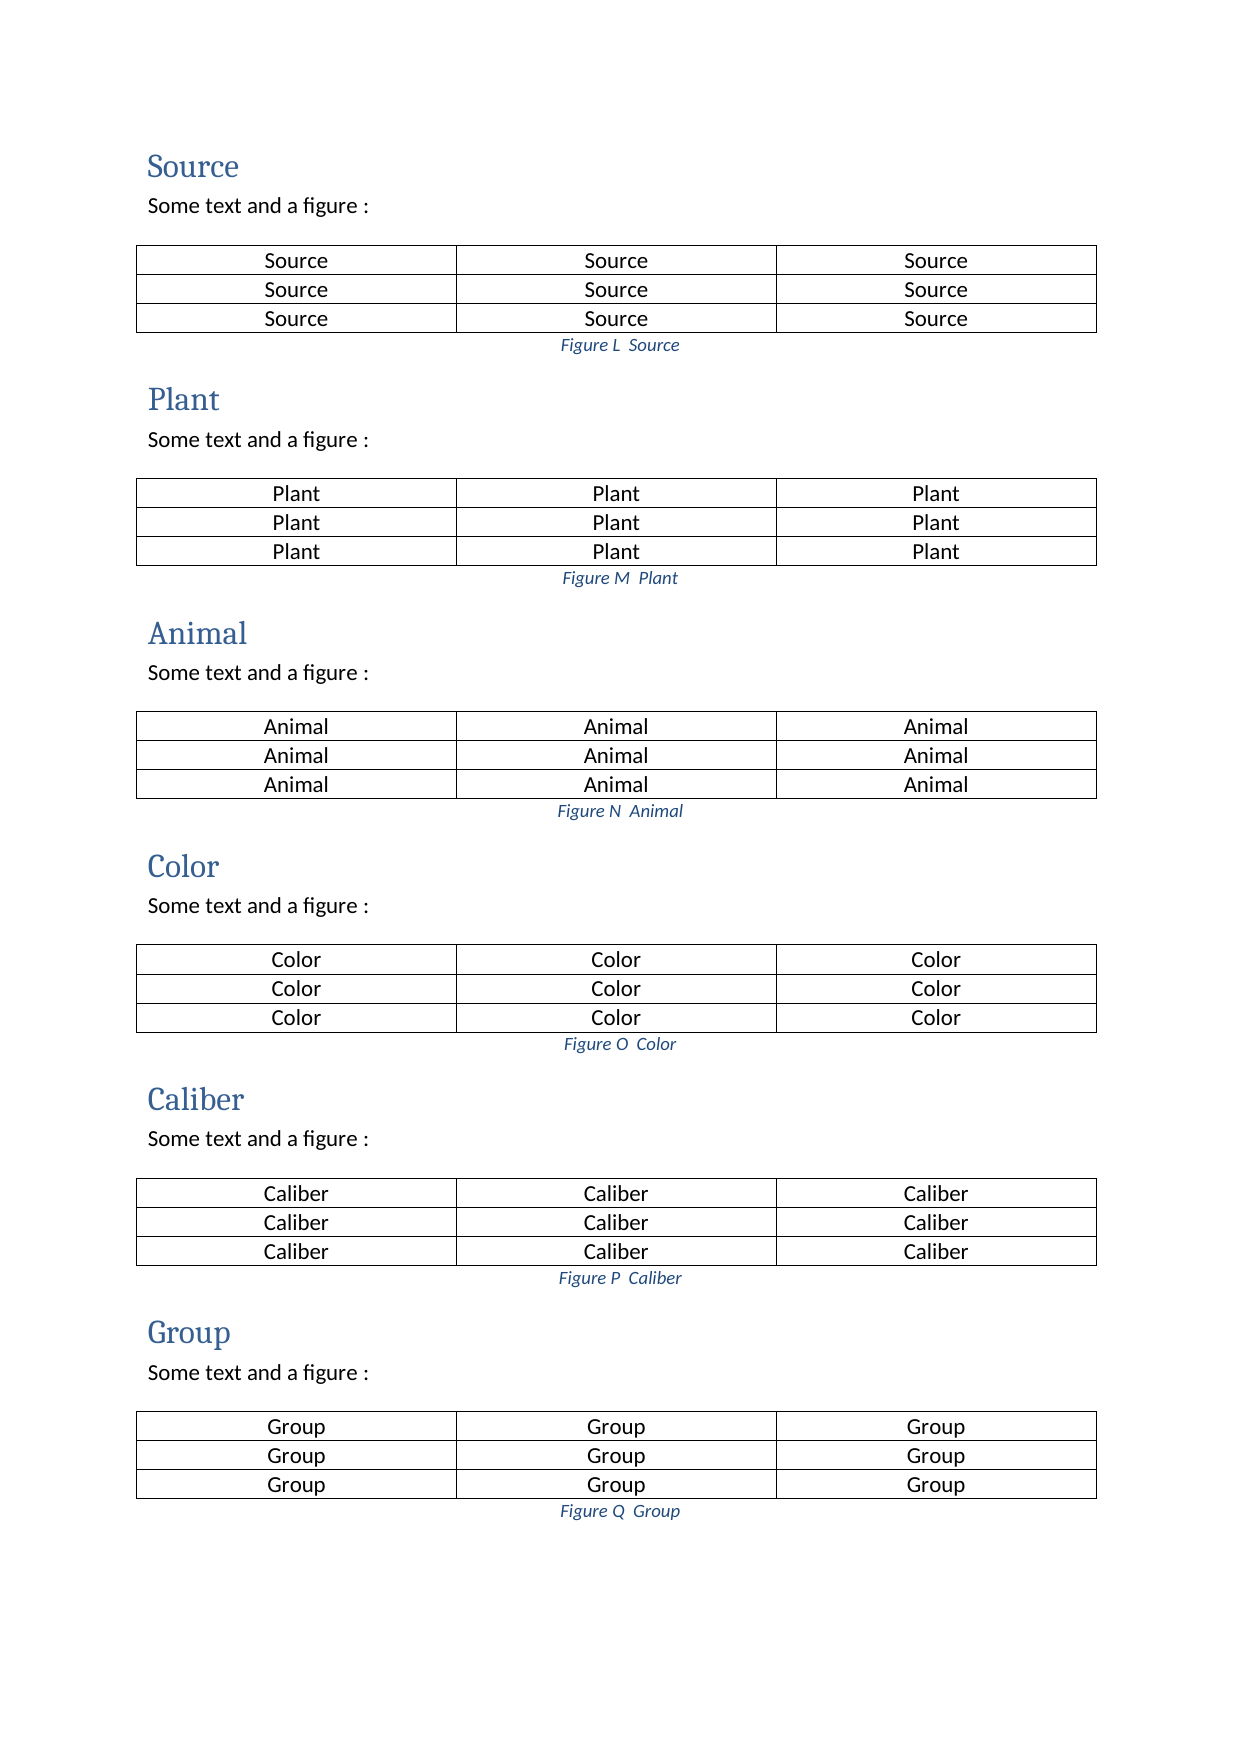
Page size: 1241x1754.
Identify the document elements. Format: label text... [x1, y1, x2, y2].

table_cell Animal [457, 770, 776, 798]
subtitle Source [148, 148, 1093, 186]
text Figure L Source [148, 333, 1093, 356]
text Some text and a figure : [148, 891, 1093, 919]
table_cell Source [457, 275, 776, 303]
table_cell Color [457, 975, 776, 1002]
table_cell Caliber [137, 1208, 456, 1236]
table_cell Caliber [777, 1237, 1096, 1265]
table_cell Plant [137, 537, 456, 565]
table_header Group [777, 1412, 1096, 1440]
table_header Animal [457, 712, 776, 740]
table_cell Animal [457, 741, 776, 769]
table_cell Plant [457, 508, 776, 536]
table_header Color [457, 945, 776, 973]
table_cell Color [777, 975, 1096, 1002]
table_header Caliber [137, 1179, 456, 1207]
table_header Plant [777, 479, 1096, 507]
subtitle Caliber [148, 1081, 1093, 1119]
table_header Caliber [777, 1179, 1096, 1207]
table_header Plant [137, 479, 456, 507]
table_header Source [137, 246, 456, 274]
subtitle Group [148, 1314, 1093, 1352]
table_header Color [777, 945, 1096, 973]
table_cell Source [777, 304, 1096, 332]
table_header Animal [777, 712, 1096, 740]
text Some text and a figure : [148, 658, 1093, 686]
table_cell Color [137, 975, 456, 1002]
table_cell Animal [777, 770, 1096, 798]
table_header Source [777, 246, 1096, 274]
table_cell Source [777, 275, 1096, 303]
subtitle Color [148, 847, 1093, 886]
table_cell Plant [777, 508, 1096, 536]
table_cell Animal [137, 741, 456, 769]
subtitle Animal [148, 614, 1093, 652]
text Some text and a figure : [148, 1124, 1093, 1153]
table_cell Group [777, 1470, 1096, 1498]
table_header Color [137, 945, 456, 973]
text Some text and a figure : [148, 425, 1093, 453]
text Figure P Caliber [148, 1266, 1093, 1289]
table_cell Source [457, 304, 776, 332]
table_header Plant [457, 479, 776, 507]
table_cell Plant [137, 508, 456, 536]
table_cell Color [777, 1004, 1096, 1032]
table_cell Color [137, 1004, 456, 1032]
table_cell Source [137, 304, 456, 332]
text Figure N Animal [148, 799, 1093, 822]
text Figure O Color [148, 1033, 1093, 1056]
text Some text and a figure : [148, 192, 1093, 220]
table_cell Group [457, 1441, 776, 1469]
subtitle Plant [148, 381, 1093, 419]
table_header Caliber [457, 1179, 776, 1207]
table_header Group [137, 1412, 456, 1440]
table_cell Animal [137, 770, 456, 798]
table_cell Animal [777, 741, 1096, 769]
table_cell Source [137, 275, 456, 303]
table_cell Group [137, 1441, 456, 1469]
table_cell Caliber [457, 1237, 776, 1265]
table_header Animal [137, 712, 456, 740]
table_cell Caliber [777, 1208, 1096, 1236]
table_cell Group [137, 1470, 456, 1498]
table_cell Group [777, 1441, 1096, 1469]
text Figure M Plant [148, 566, 1093, 589]
table_cell Color [457, 1004, 776, 1032]
table_header Group [457, 1412, 776, 1440]
table_cell Plant [457, 537, 776, 565]
table_cell Plant [777, 537, 1096, 565]
table_cell Caliber [137, 1237, 456, 1265]
table_header Source [457, 246, 776, 274]
table_cell Caliber [457, 1208, 776, 1236]
table_cell Group [457, 1470, 776, 1498]
text Some text and a figure : [148, 1358, 1093, 1386]
text Figure Q Group [148, 1499, 1093, 1522]
